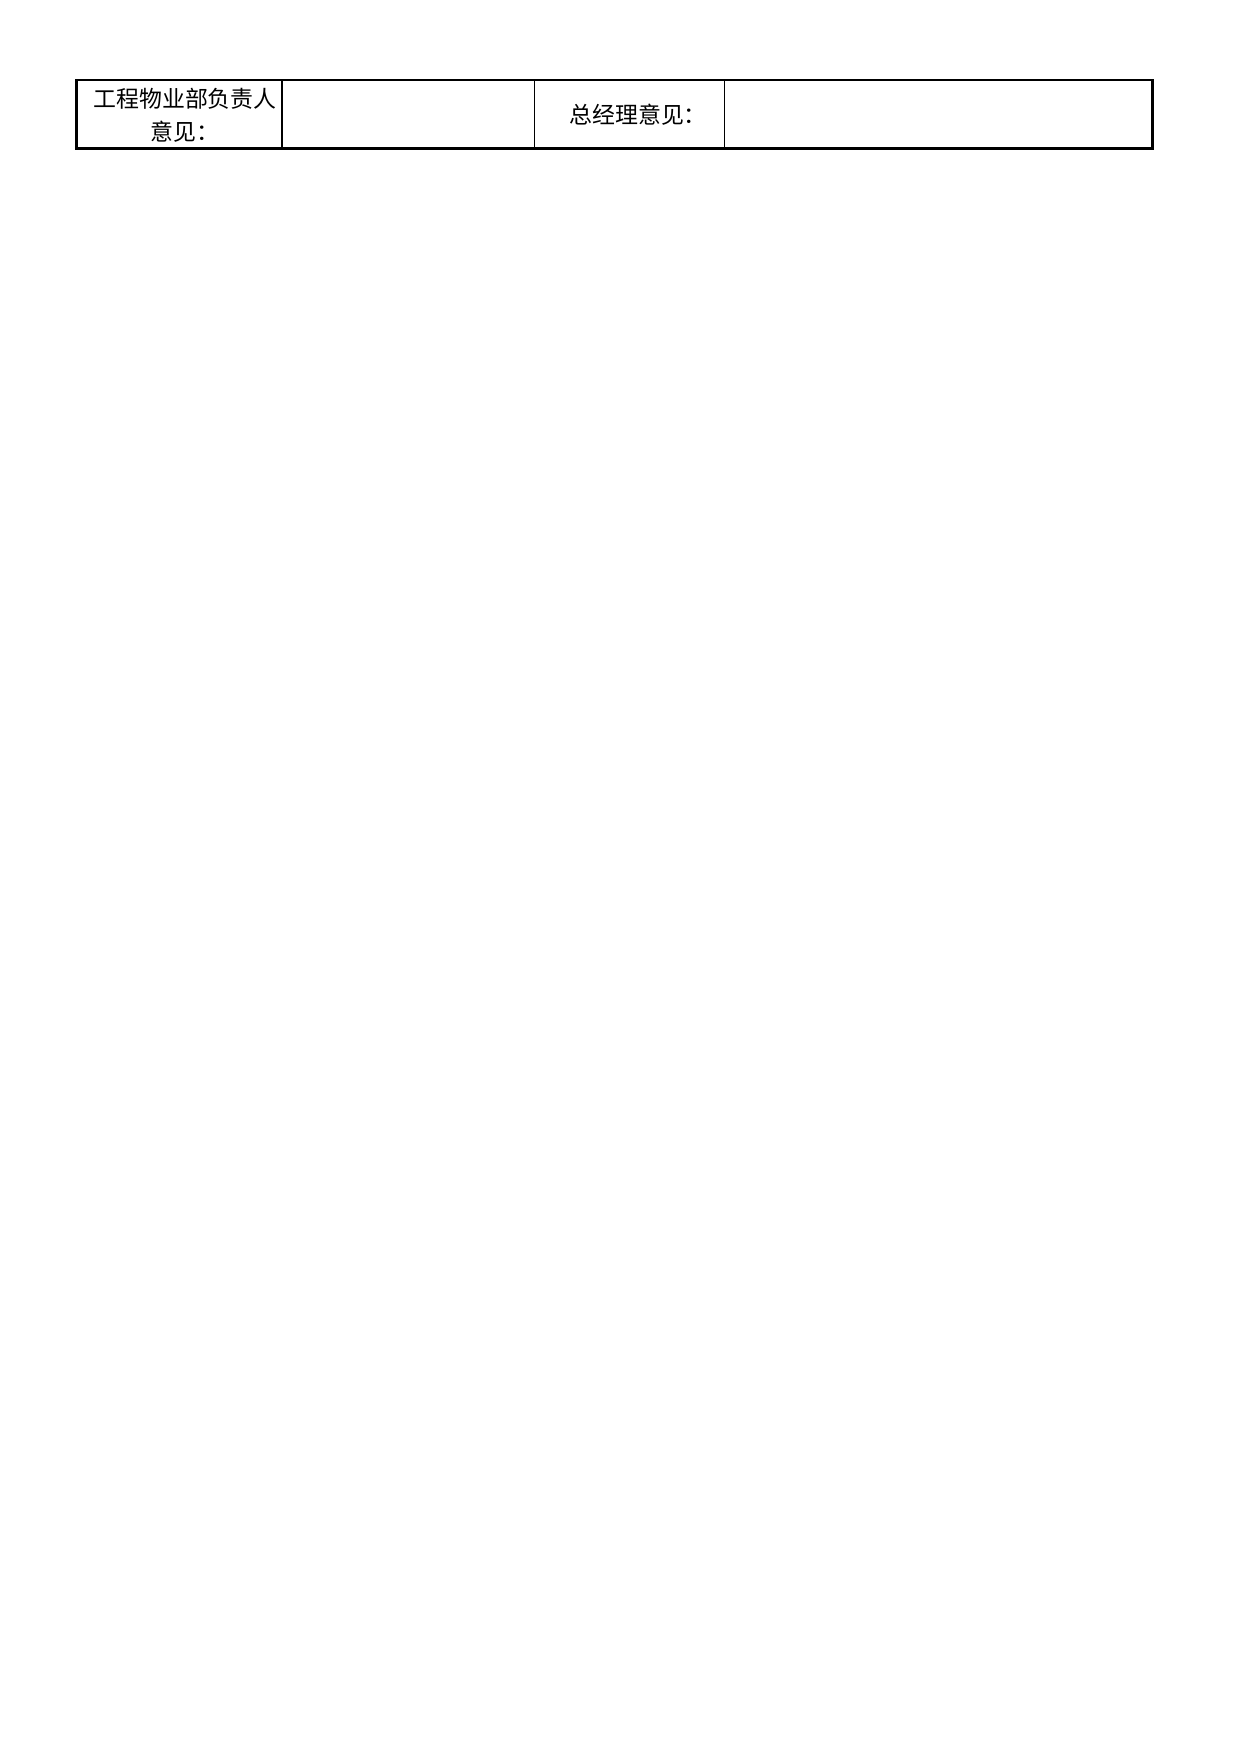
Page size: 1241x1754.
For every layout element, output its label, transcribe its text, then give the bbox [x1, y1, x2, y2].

table_cell [725, 81, 1151, 147]
table_cell 工程物业部负责人意见： [78, 81, 281, 147]
table_cell 总经理意见： [535, 81, 724, 147]
table_cell [283, 81, 534, 147]
